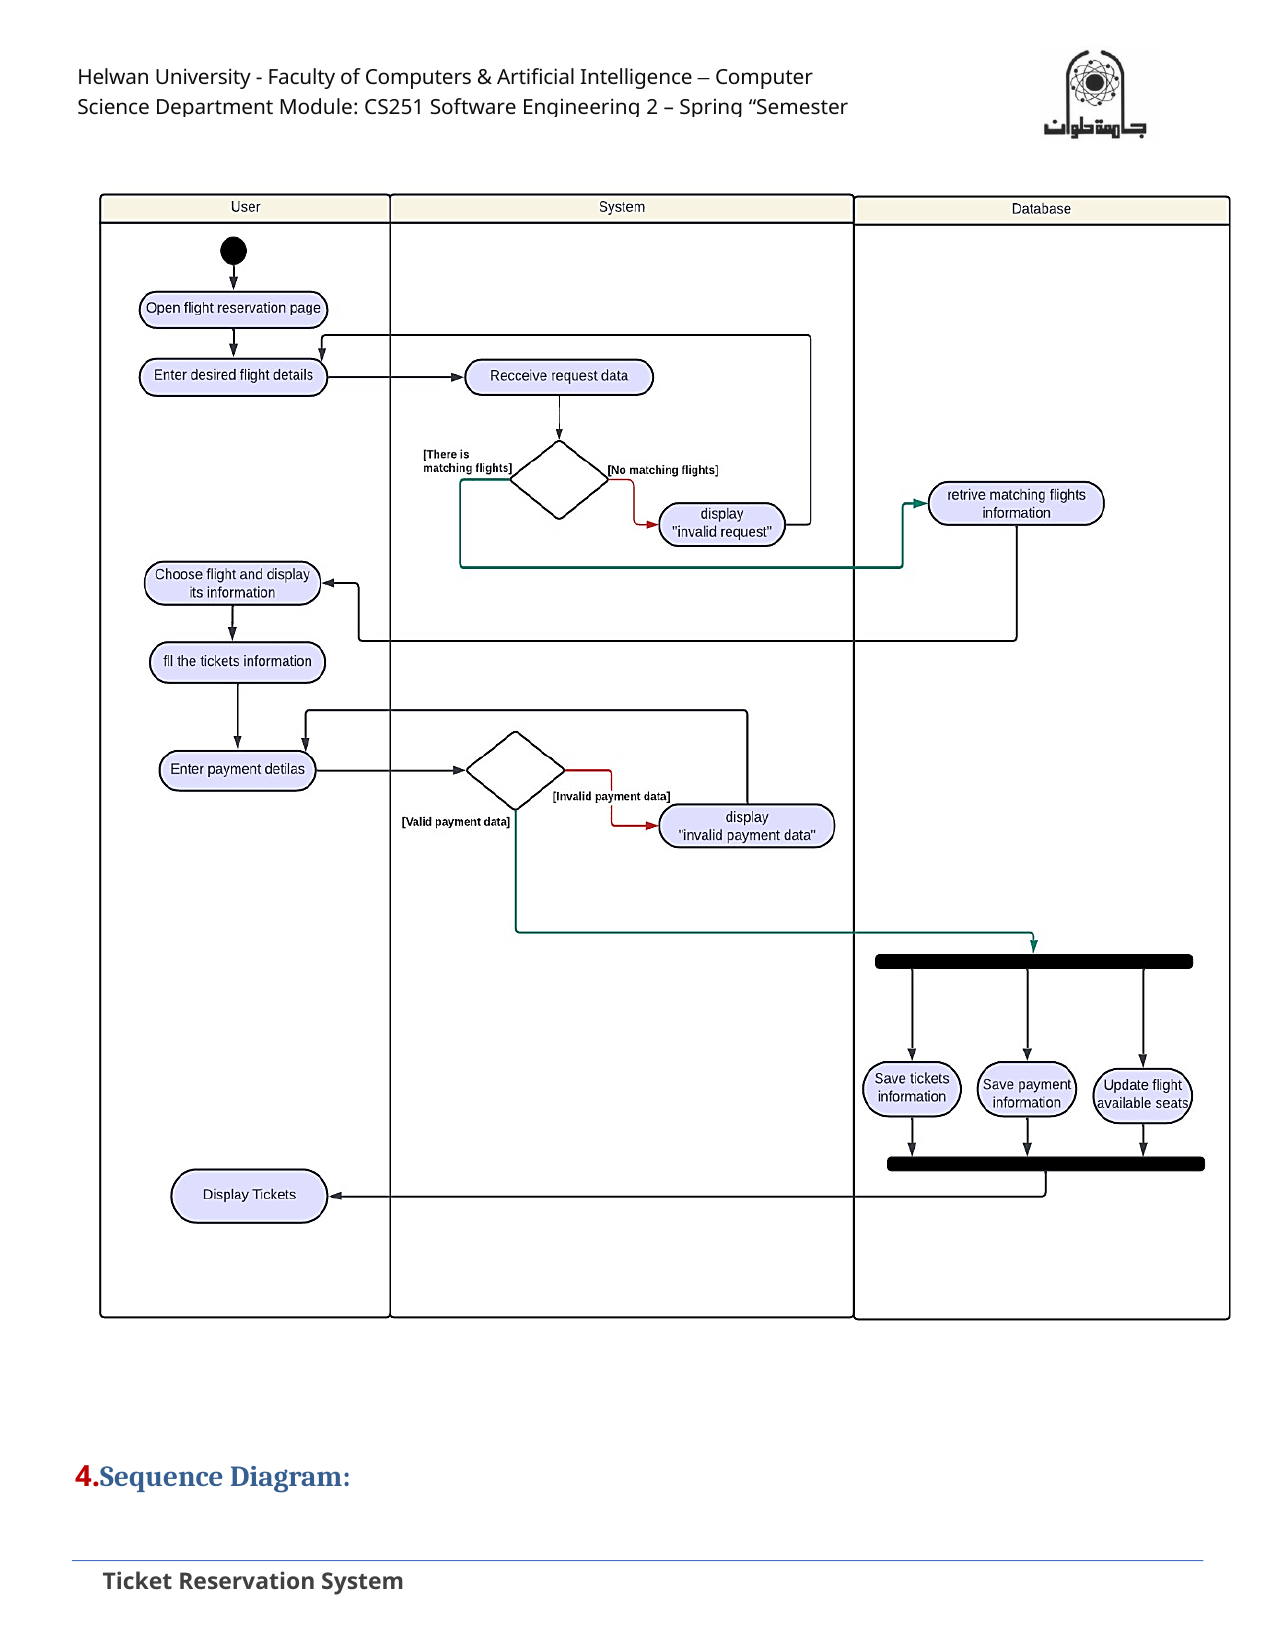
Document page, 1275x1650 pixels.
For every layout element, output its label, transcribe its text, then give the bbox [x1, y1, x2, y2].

text 4.Sequence Diagram: [75, 1455, 1200, 1495]
picture [75, 167, 1254, 1346]
picture [1040, 46, 1162, 142]
